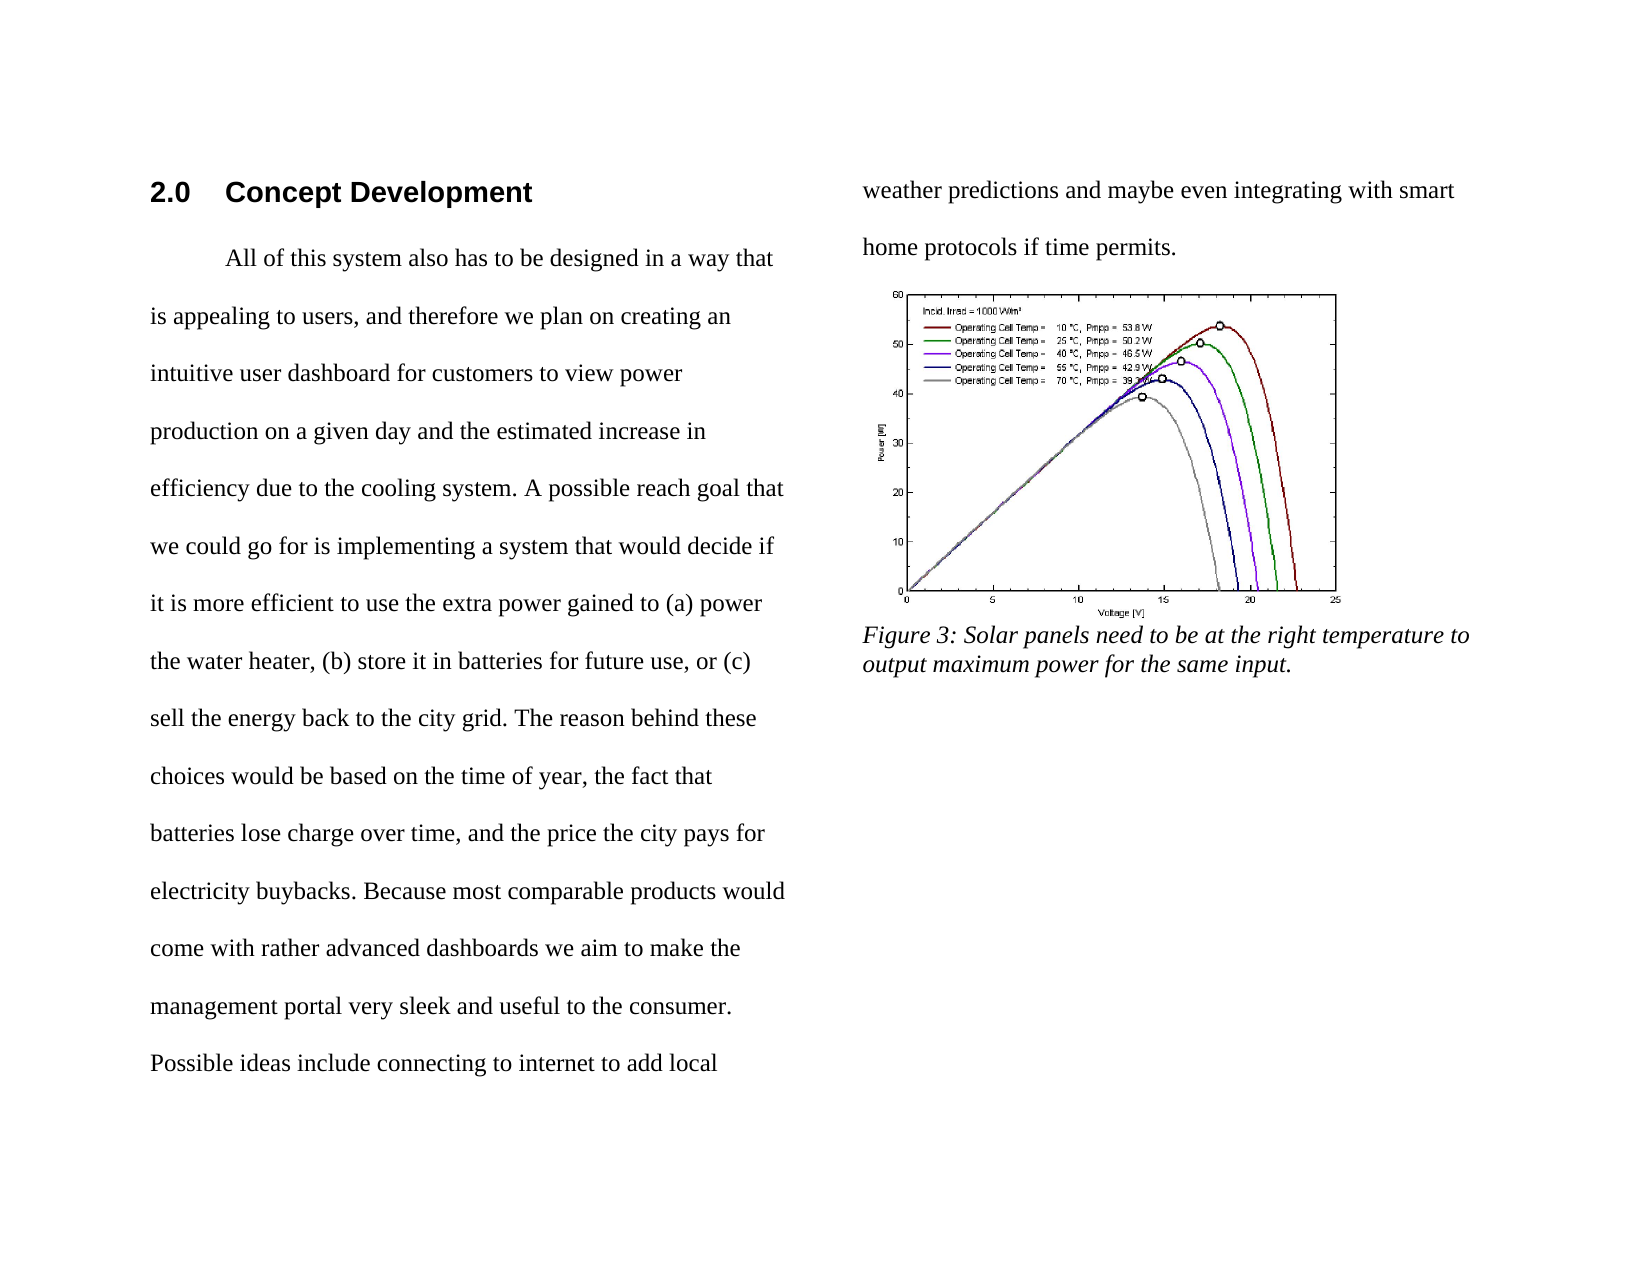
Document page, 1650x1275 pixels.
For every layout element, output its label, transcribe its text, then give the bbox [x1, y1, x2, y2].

picture [862, 290, 1359, 621]
text Figure 3: Solar panels need to be at the right temperature to output maximum power for the same input. [862, 621, 1500, 678]
text All of this system also has to be designed in a way that is appealing to users, and therefore we plan on creating an intuitive user dashboard for customers to view power production on a given day and the estimated increase in efficiency due to the cooling system. A possible reach goal that we could go for is implementing a system that would decide if it is more efficient to use the extra power gained to (a) power the water heater, (b) store it in batteries for future use, or (c) sell the energy back to the city grid. The reason behind these choices would be based on the time of year, the fact that batteries lose charge over time, and the price the city pays for electricity buybacks. Because most comparable products would come with rather advanced dashboards we aim to make the management portal very sleek and useful to the consumer. Possible ideas include connecting to internet to add local weather predictions and maybe even integrating with smart home protocols if time permits. [150, 243, 787, 1077]
subtitle Concept Development [150, 175, 787, 208]
